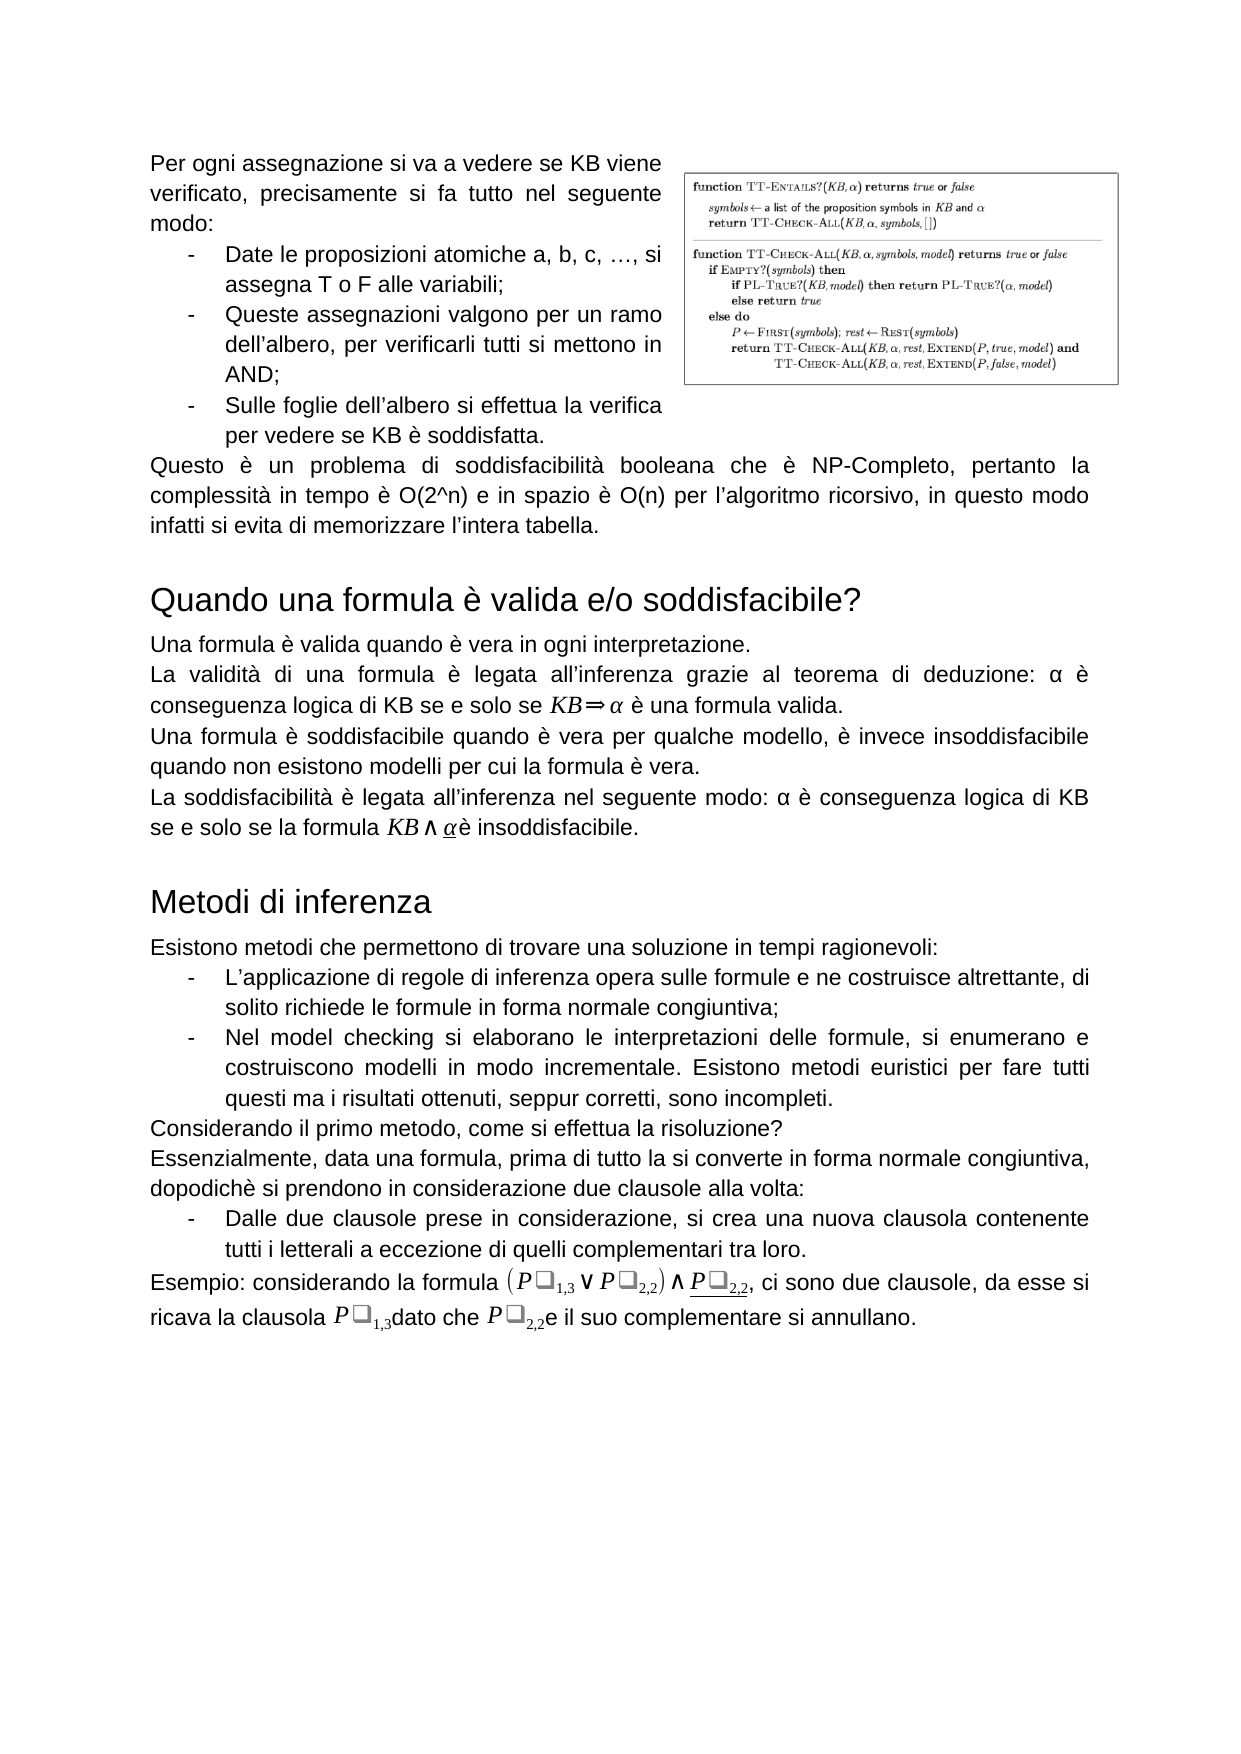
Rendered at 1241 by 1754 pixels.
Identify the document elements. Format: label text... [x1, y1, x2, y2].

list Date le proposizioni atomiche a, b, c, …, si assegna T o F alle variabili; [187, 241, 681, 297]
list Dalle due clausole prese in considerazione, si crea una nuova clausola contenente tutti i letterali a eccezione di quelli complementari tra loro. [187, 1205, 1090, 1262]
subtitle Metodi di inferenza [150, 883, 1090, 921]
text Esistono metodi che permettono di trovare una soluzione in tempi ragionevoli: [150, 933, 1090, 960]
text Una formula è soddisfacibile quando è vera per qualche modello, è invece insoddisfacibile quando non esistono modelli per cui la formula è vera. [150, 723, 1090, 779]
subtitle Quando una formula è valida e/o soddisfacibile? [150, 580, 1090, 619]
picture [681, 168, 1122, 389]
text Considerando il primo metodo, come si effettua la risoluzione? [150, 1115, 1090, 1141]
text Per ogni assegnazione si va a vedere se KB viene verificato, precisamente si fa tutto nel seguente modo: [150, 150, 1090, 237]
text Esempio: considerando la formula , ci sono due clausole, da esse si ricava la clausola dato che e il suo complementare si annullano. [150, 1266, 1090, 1333]
text La validità di una formula è legata all’inferenza grazie al teorema di deduzione: α è conseguenza logica di KB se e solo se è una formula valida. [150, 661, 1090, 719]
list L’applicazione di regole di inferenza opera sulle formule e ne costruisce altrettante, di solito richiede le formule in forma normale congiuntiva; [187, 964, 1090, 1020]
text Questo è un problema di soddisfacibilità booleana che è NP-Completo, pertanto la complessità in tempo è O(2^n) e in spazio è O(n) per l’algoritmo ricorsivo, in questo modo infatti si evita di memorizzare l’intera tabella. [150, 452, 1090, 539]
list Queste assegnazioni valgono per un ramo dell’albero, per verificarli tutti si mettono in AND; [187, 301, 681, 388]
text Una formula è valida quando è vera in ogni interpretazione. [150, 631, 1090, 657]
text La soddisfacibilità è legata all’inferenza nel seguente modo: α è conseguenza logica di KB se e solo se la formula è insoddisfacibile. [150, 783, 1090, 841]
list Sulle foglie dell’albero si effettua la verifica per vedere se KB è soddisfatta. [187, 392, 1090, 448]
text Essenzialmente, data una formula, prima di tutto la si converte in forma normale congiuntiva, dopodichè si prendono in considerazione due clausole alla volta: [150, 1145, 1090, 1202]
list Nel model checking si elaborano le interpretazioni delle formule, si enumerano e costruiscono modelli in modo incrementale. Esistono metodi euristici per fare tutti questi ma i risultati ottenuti, seppur corretti, sono incompleti. [187, 1024, 1090, 1111]
